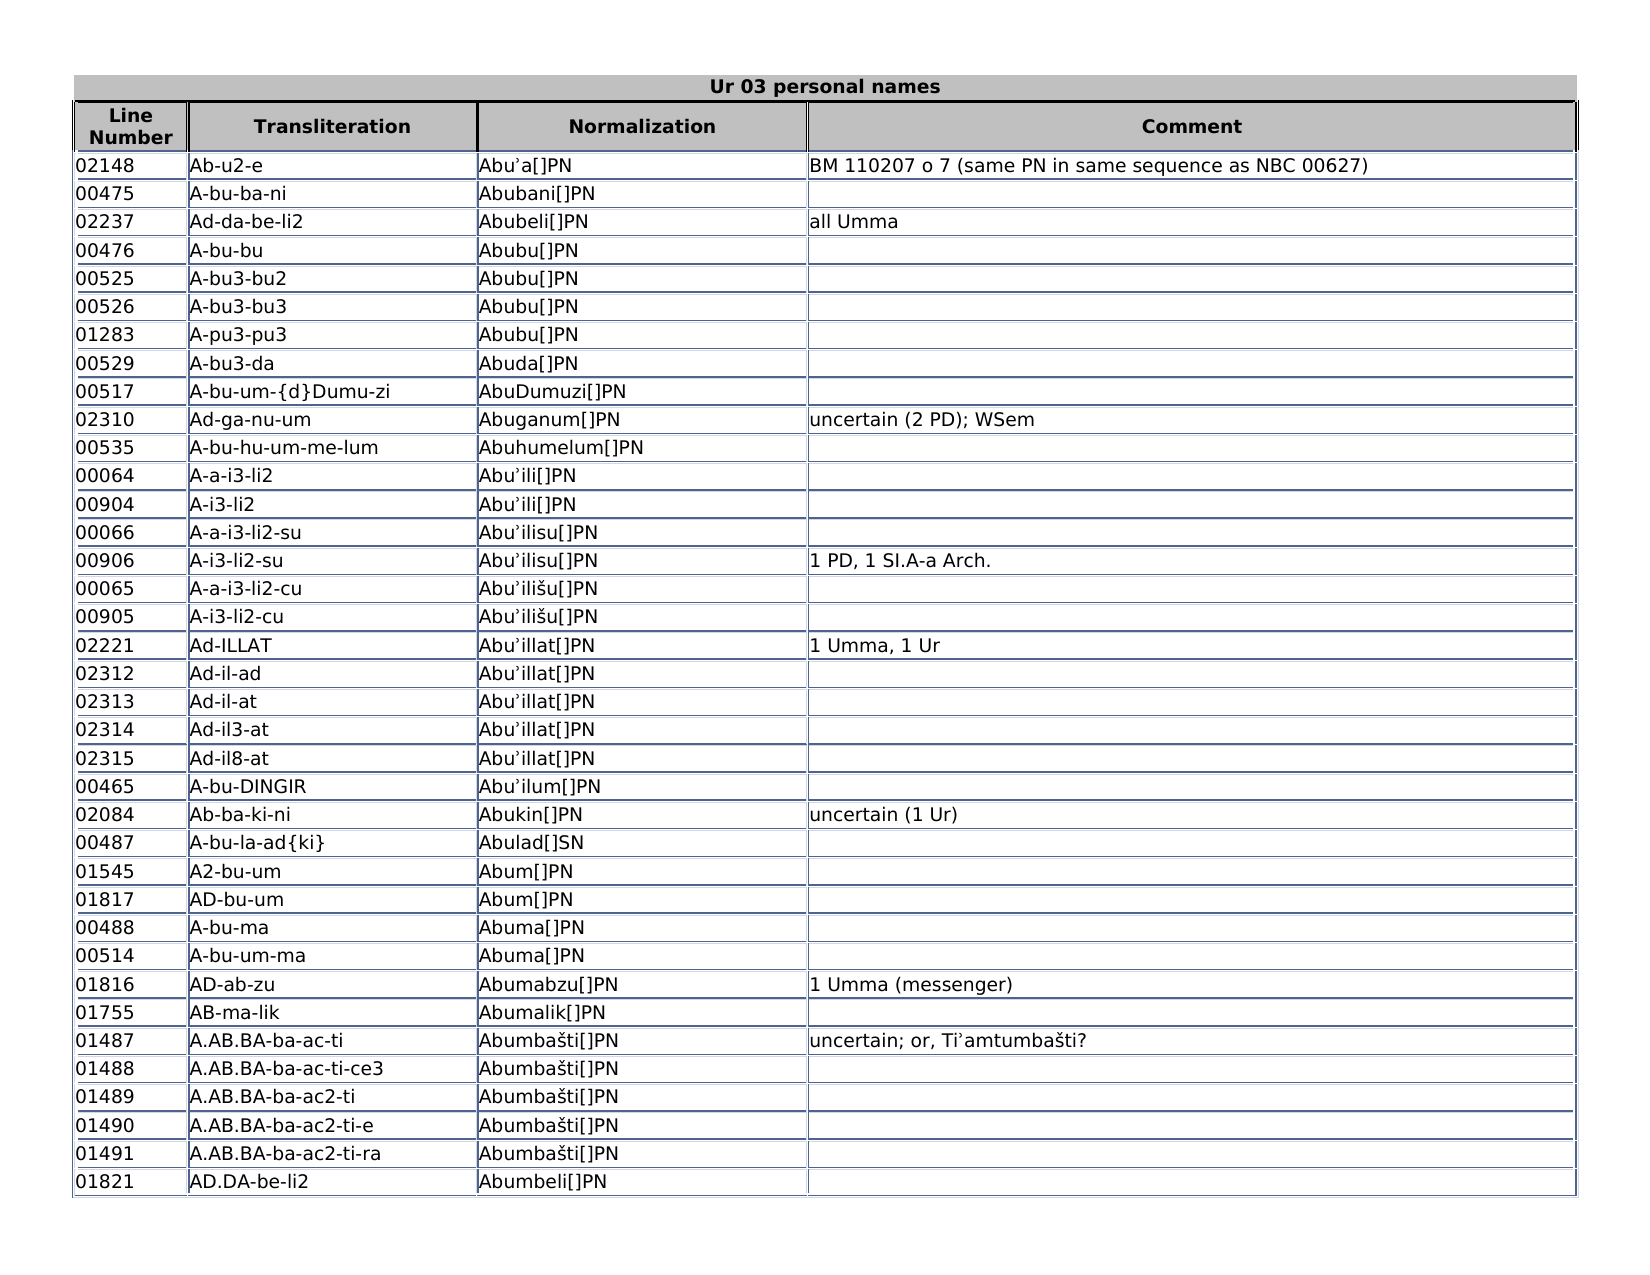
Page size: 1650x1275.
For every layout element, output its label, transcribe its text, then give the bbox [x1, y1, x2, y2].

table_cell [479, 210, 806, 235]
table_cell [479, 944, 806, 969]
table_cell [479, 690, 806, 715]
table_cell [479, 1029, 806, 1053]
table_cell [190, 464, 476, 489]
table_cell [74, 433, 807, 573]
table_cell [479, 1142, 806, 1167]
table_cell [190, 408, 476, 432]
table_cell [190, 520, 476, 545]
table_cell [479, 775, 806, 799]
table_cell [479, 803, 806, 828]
table_header Ur 03 personal names [74, 75, 1577, 100]
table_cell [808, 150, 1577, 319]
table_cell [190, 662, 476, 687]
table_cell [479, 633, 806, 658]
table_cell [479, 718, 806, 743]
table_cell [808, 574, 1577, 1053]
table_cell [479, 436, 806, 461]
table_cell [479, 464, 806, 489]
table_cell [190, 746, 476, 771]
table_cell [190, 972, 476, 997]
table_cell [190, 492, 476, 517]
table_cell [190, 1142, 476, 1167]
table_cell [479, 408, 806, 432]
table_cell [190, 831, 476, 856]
table_cell Abuʾa[]PN [479, 154, 806, 178]
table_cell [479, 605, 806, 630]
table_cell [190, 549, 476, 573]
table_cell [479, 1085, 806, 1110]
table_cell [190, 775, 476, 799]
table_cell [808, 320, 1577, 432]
table_cell 02148 [75, 150, 186, 178]
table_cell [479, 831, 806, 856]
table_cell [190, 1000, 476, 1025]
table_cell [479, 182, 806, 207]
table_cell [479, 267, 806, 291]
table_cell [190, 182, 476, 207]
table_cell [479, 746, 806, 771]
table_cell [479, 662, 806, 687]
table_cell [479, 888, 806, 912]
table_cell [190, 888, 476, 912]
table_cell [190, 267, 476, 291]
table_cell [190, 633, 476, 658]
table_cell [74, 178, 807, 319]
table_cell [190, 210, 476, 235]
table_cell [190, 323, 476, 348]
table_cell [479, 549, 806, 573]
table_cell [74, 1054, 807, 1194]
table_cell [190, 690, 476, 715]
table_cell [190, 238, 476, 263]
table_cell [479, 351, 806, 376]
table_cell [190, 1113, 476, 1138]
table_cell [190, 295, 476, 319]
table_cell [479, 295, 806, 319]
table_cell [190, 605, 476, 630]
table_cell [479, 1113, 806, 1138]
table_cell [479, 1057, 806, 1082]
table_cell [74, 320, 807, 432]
table_cell Normalization [479, 103, 806, 150]
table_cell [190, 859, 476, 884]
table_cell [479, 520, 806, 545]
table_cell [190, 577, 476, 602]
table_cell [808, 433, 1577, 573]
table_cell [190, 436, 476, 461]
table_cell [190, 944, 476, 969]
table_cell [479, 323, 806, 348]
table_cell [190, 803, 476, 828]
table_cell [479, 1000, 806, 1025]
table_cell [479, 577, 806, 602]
table_cell Comment [809, 100, 1577, 150]
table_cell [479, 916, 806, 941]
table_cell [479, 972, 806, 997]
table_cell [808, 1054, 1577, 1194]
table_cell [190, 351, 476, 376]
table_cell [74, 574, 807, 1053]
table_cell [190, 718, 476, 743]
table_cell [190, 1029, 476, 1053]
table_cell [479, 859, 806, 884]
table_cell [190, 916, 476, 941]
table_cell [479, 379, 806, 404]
table_cell Ab-u2-e [190, 154, 476, 178]
table_cell Transliteration [190, 103, 476, 150]
table_cell Line Number [74, 100, 186, 150]
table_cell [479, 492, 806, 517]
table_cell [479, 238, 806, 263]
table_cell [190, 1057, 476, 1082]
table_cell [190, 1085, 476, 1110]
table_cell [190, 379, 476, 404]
